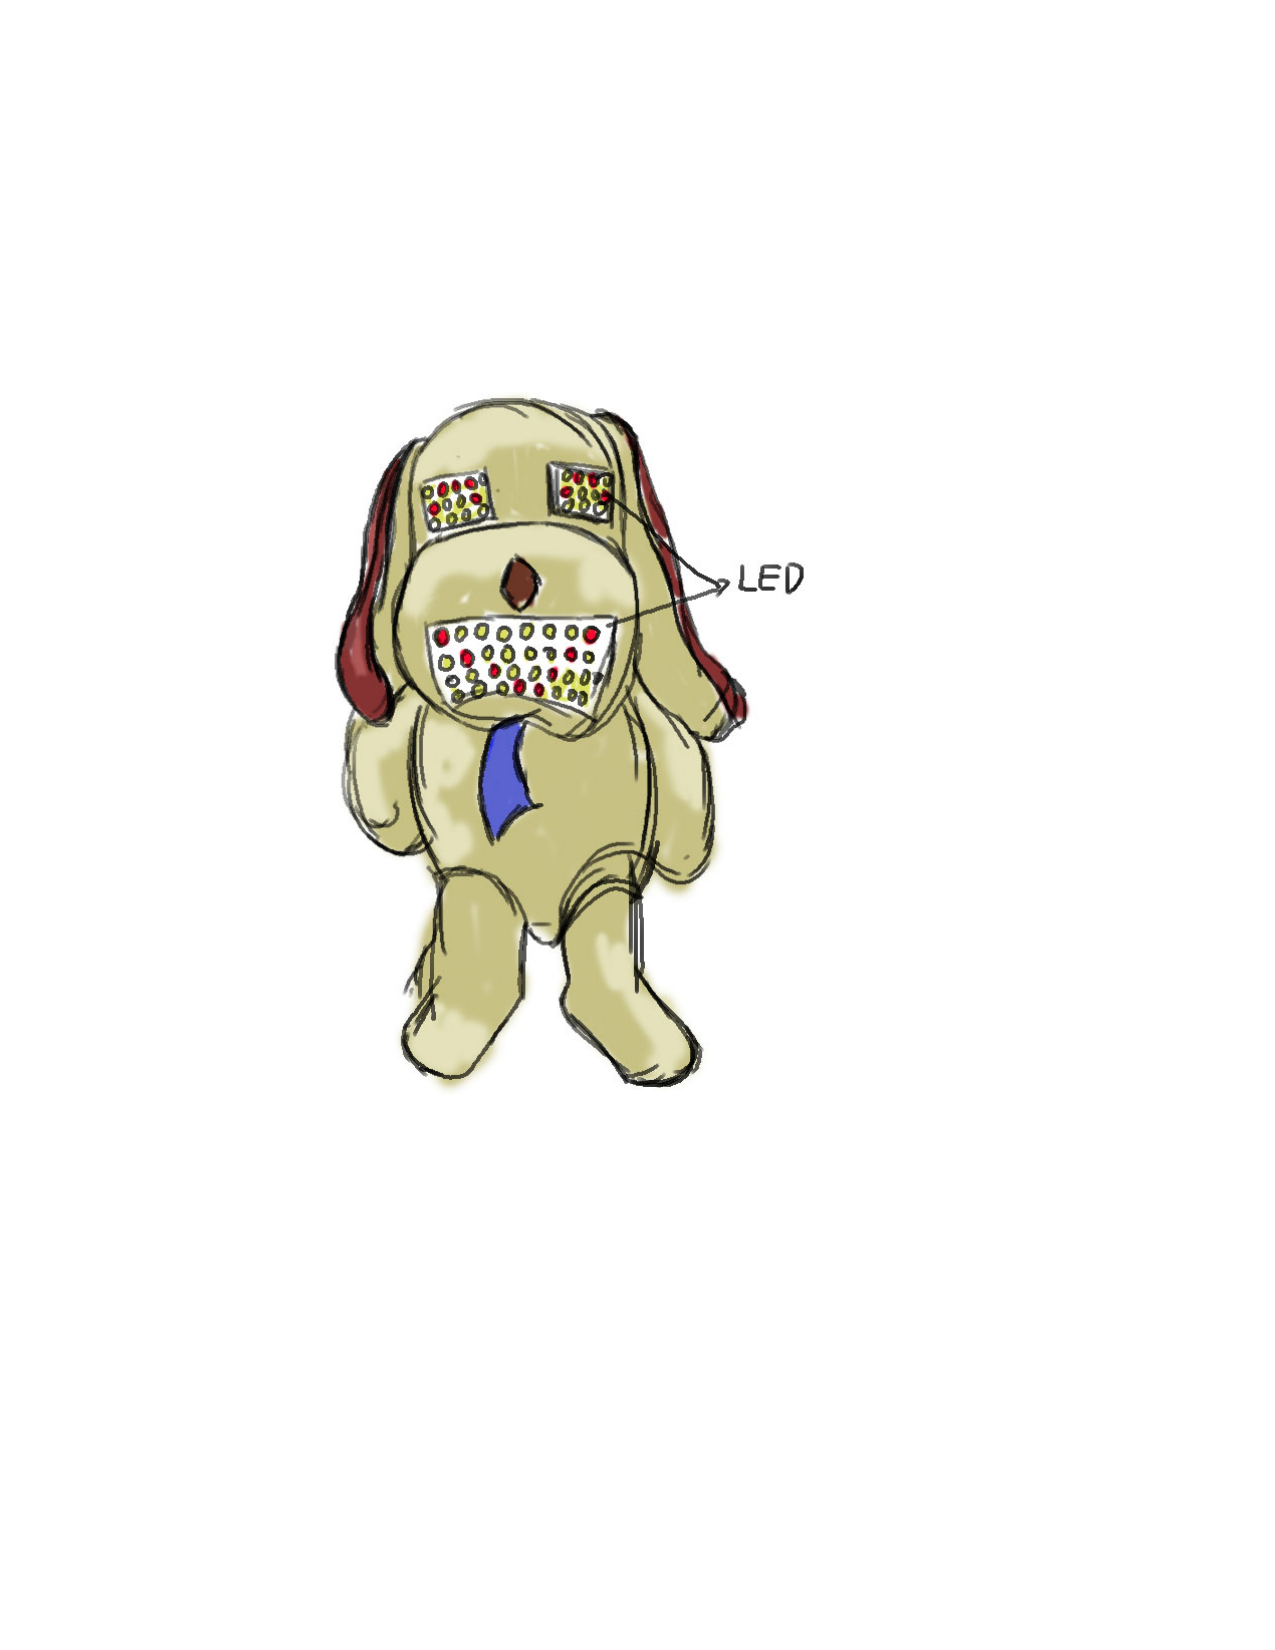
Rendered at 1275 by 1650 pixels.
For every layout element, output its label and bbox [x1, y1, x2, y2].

picture [187, 384, 910, 1106]
